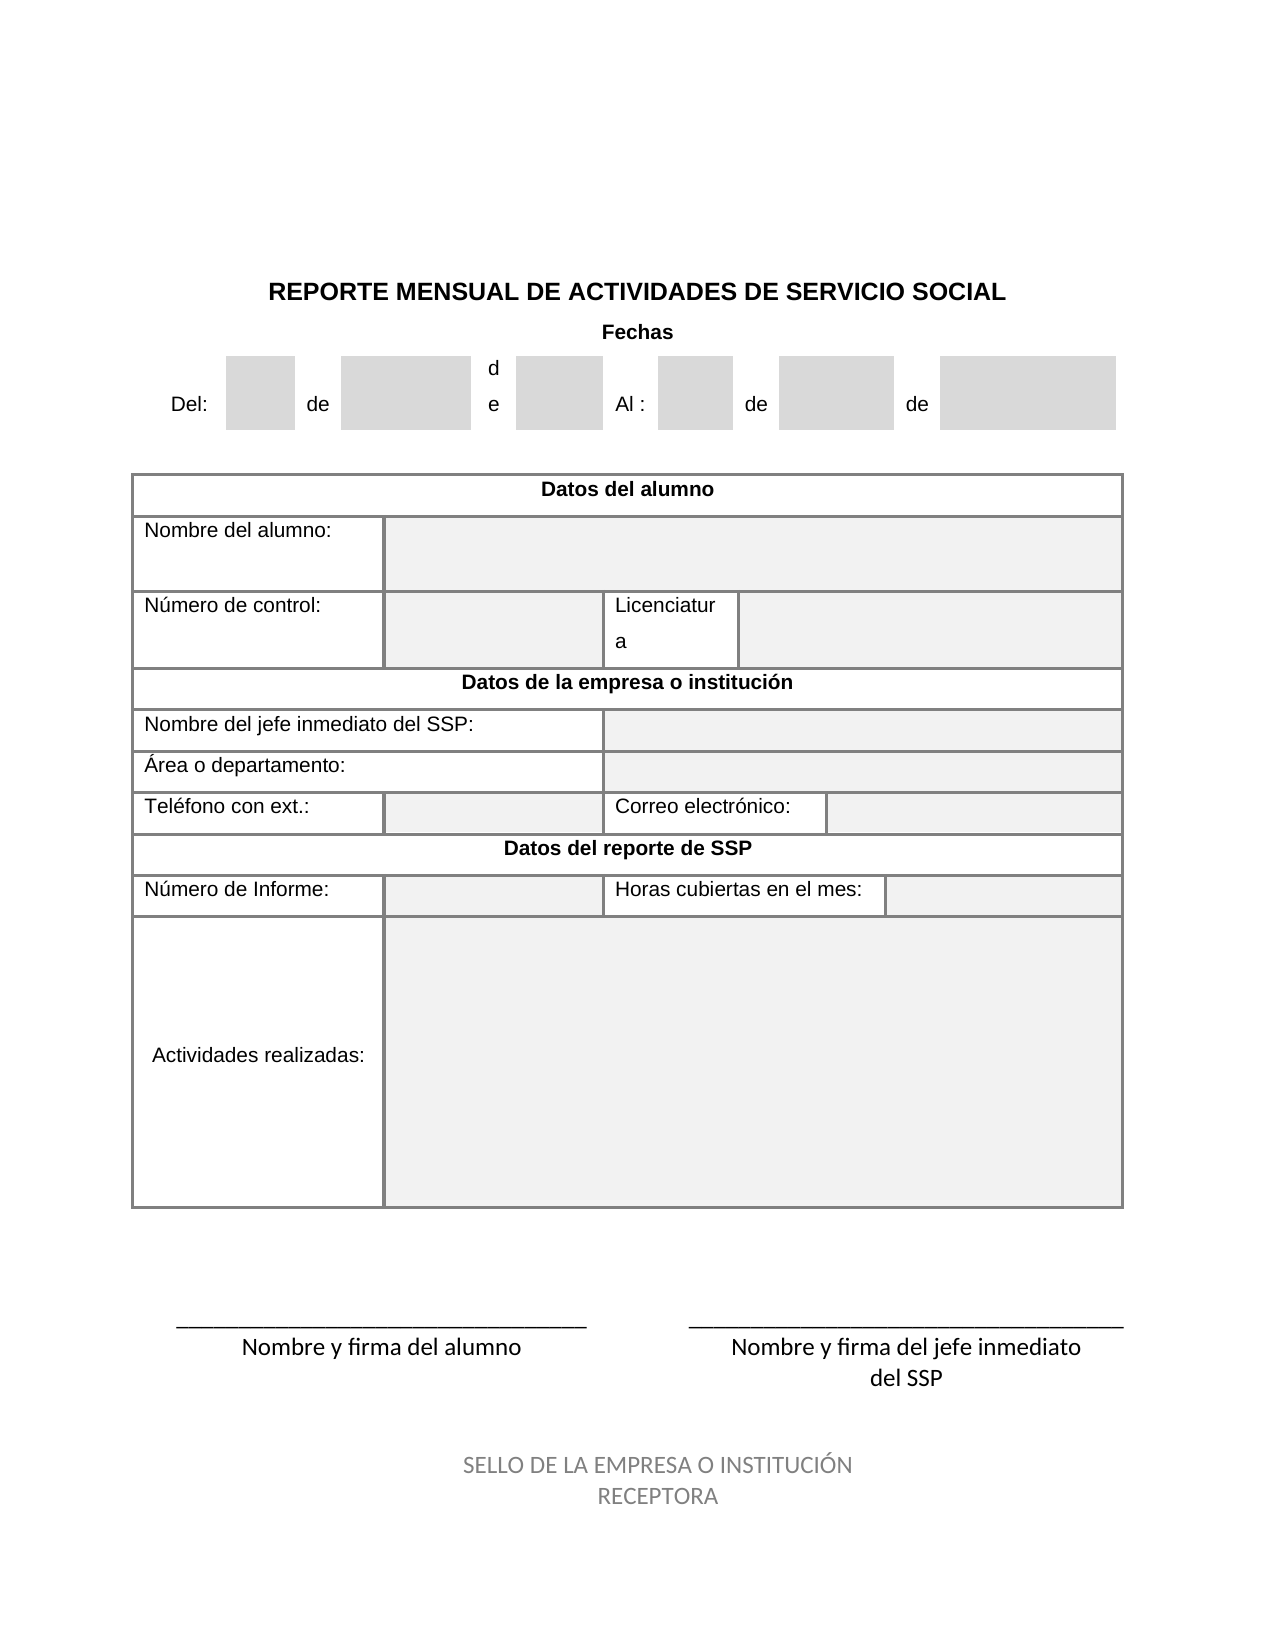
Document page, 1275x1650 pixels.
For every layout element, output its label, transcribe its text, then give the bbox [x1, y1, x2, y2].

table_cell Correo electrónico: [605, 794, 825, 832]
table_header [226, 356, 295, 430]
table_cell Datos de la empresa o institución [134, 670, 1121, 708]
table_cell Nombre del jefe inmediato del SSP: [134, 711, 602, 750]
text Fechas [177, 320, 1098, 344]
table_cell Nombre del alumno: [134, 518, 382, 590]
table_cell [386, 877, 602, 915]
table_cell Área o departamento: [134, 753, 602, 791]
table_cell Horas cubiertas en el mes: [605, 877, 884, 915]
table_header [779, 356, 894, 430]
table_header de [733, 356, 779, 430]
table_header [341, 356, 471, 430]
table_header Datos del alumno [134, 476, 1121, 515]
table_cell [386, 794, 602, 832]
table_cell [386, 918, 1121, 1206]
table_cell Teléfono con ext.: [134, 794, 382, 832]
table_cell Número de Informe: [134, 877, 382, 915]
table_cell [605, 753, 1121, 791]
table_cell [887, 877, 1121, 915]
table_cell [828, 794, 1121, 832]
table_header [940, 356, 1116, 430]
table_cell Actividades realizadas: [134, 918, 382, 1206]
table_cell Número de control: [134, 593, 382, 667]
text REPORTE MENSUAL DE ACTIVIDADES DE SERVICIO SOCIAL [177, 277, 1098, 306]
table_header de [471, 356, 516, 430]
table_header [658, 356, 733, 430]
table_cell [605, 711, 1121, 750]
table_header de [894, 356, 940, 430]
table_cell Datos del reporte de SSP [134, 836, 1121, 874]
table_cell [386, 518, 1121, 590]
table_header Al : [603, 356, 658, 430]
table_header Del: [159, 356, 226, 430]
table_header de [295, 356, 341, 430]
table_cell [386, 593, 602, 667]
table_cell [740, 593, 1121, 667]
table_cell Licenciatura [605, 593, 737, 667]
table_header [516, 356, 603, 430]
